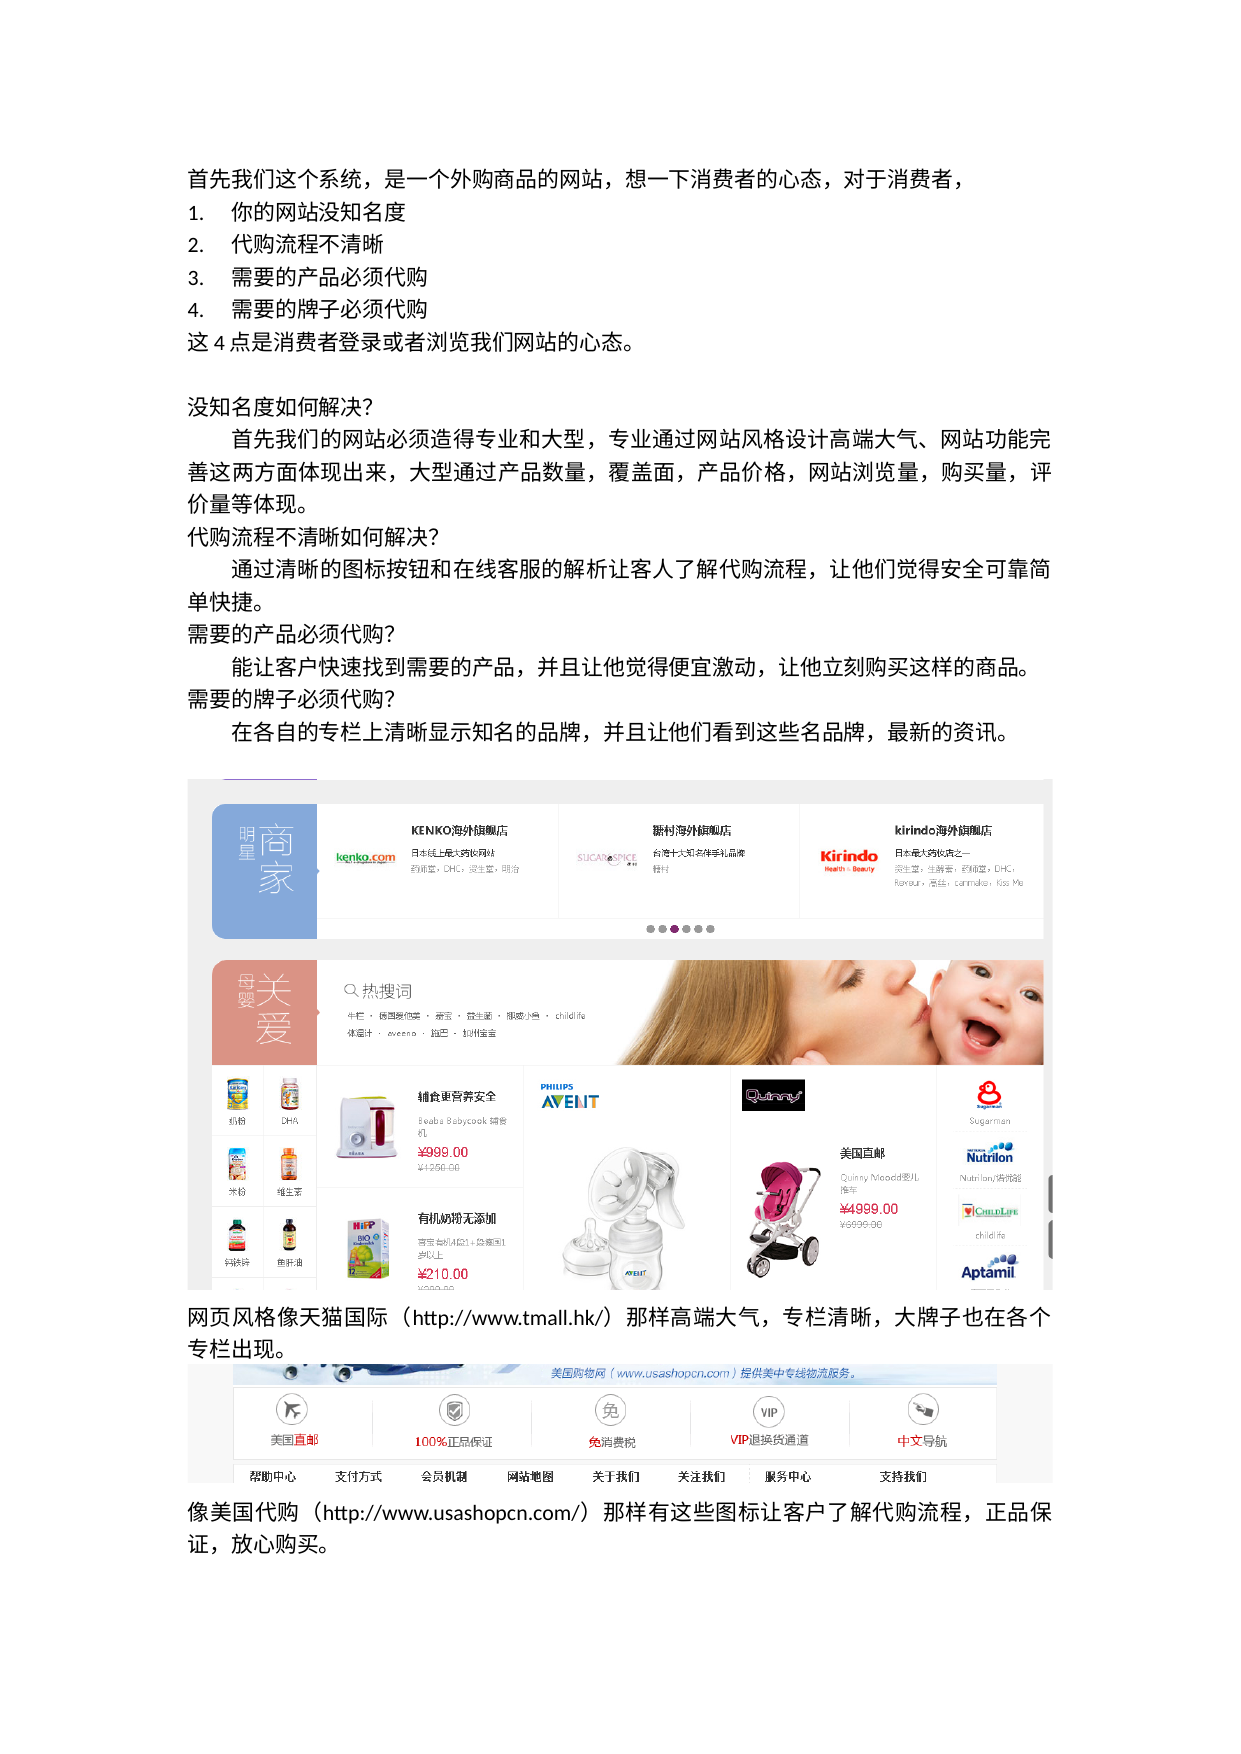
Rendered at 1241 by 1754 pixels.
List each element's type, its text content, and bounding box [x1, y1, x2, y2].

text 在各自的专栏上清晰显示知名的品牌，并且让他们看到这些名品牌，最新的资讯。 [187, 714, 1053, 747]
text 首先我们这个系统，是一个外购商品的网站，想一下消费者的心态，对于消费者， [187, 162, 1053, 194]
text 没知名度如何解决？ [187, 389, 1053, 422]
text 通过清晰的图标按钮和在线客服的解析让客人了解代购流程，让他们觉得安全可靠简单快捷。 [187, 552, 1053, 617]
text 像美国代购（http://www.usashopcn.com/）那样有这些图标让客户了解代购流程，正品保证，放心购买。 [187, 1494, 1053, 1559]
picture [187, 1364, 1053, 1483]
text 需要的牌子必须代购？ [187, 682, 1053, 714]
list 需要的牌子必须代购 [187, 292, 1053, 324]
list 你的网站没知名度 [187, 194, 1053, 227]
text 代购流程不清晰如何解决？ [187, 519, 1053, 552]
picture [187, 779, 1053, 1290]
list 代购流程不清晰 [187, 227, 1053, 259]
text 这4点是消费者登录或者浏览我们网站的心态。 [187, 324, 1053, 357]
list 需要的产品必须代购 [187, 259, 1053, 292]
text 首先我们的网站必须造得专业和大型，专业通过网站风格设计高端大气、网站功能完善这两方面体现出来，大型通过产品数量，覆盖面，产品价格，网站浏览量，购买量，评价量等体现。 [187, 422, 1053, 519]
text 能让客户快速找到需要的产品，并且让他觉得便宜激动，让他立刻购买这样的商品。 [187, 649, 1053, 682]
text 网页风格像天猫国际（http://www.tmall.hk/）那样高端大气，专栏清晰，大牌子也在各个专栏出现。 [187, 1299, 1053, 1364]
text 需要的产品必须代购？ [187, 617, 1053, 649]
